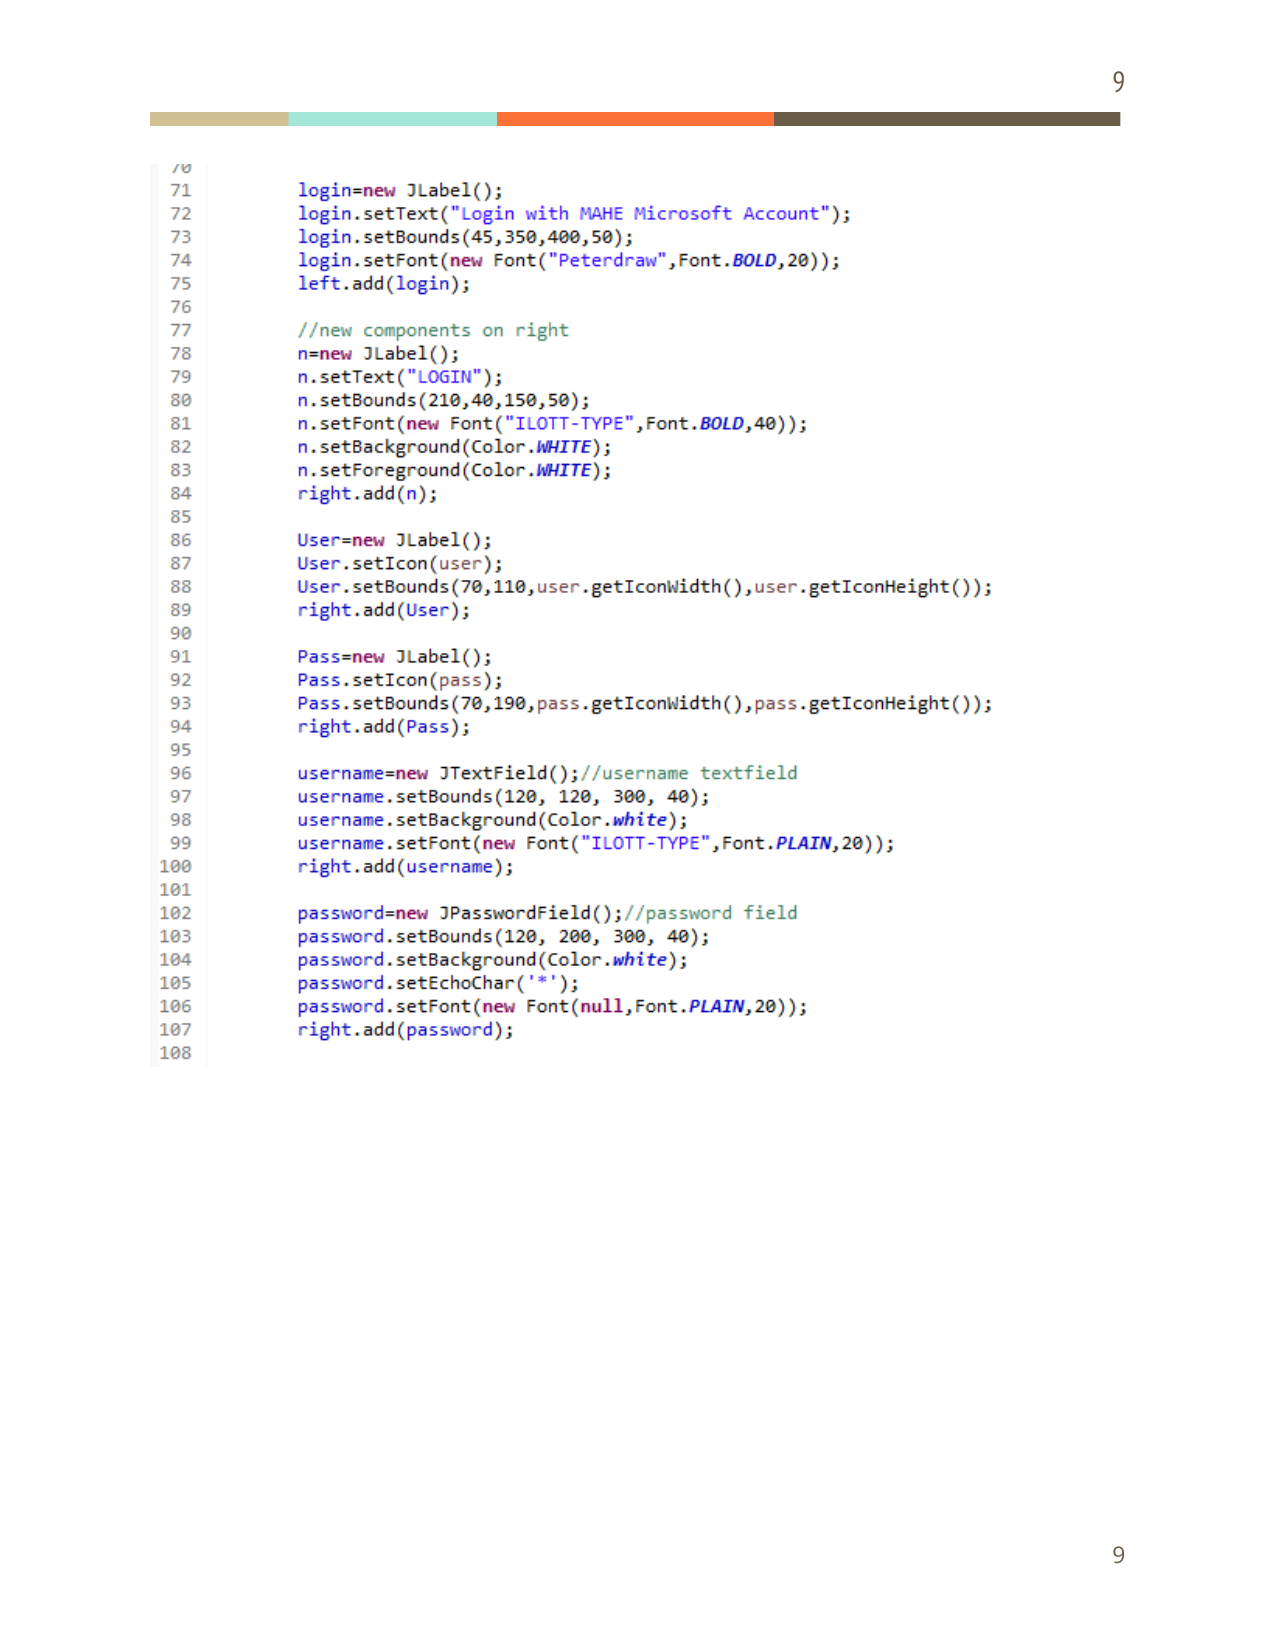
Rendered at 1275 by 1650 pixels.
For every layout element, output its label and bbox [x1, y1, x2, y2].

picture [150, 164, 1125, 1067]
picture [150, 112, 1121, 126]
